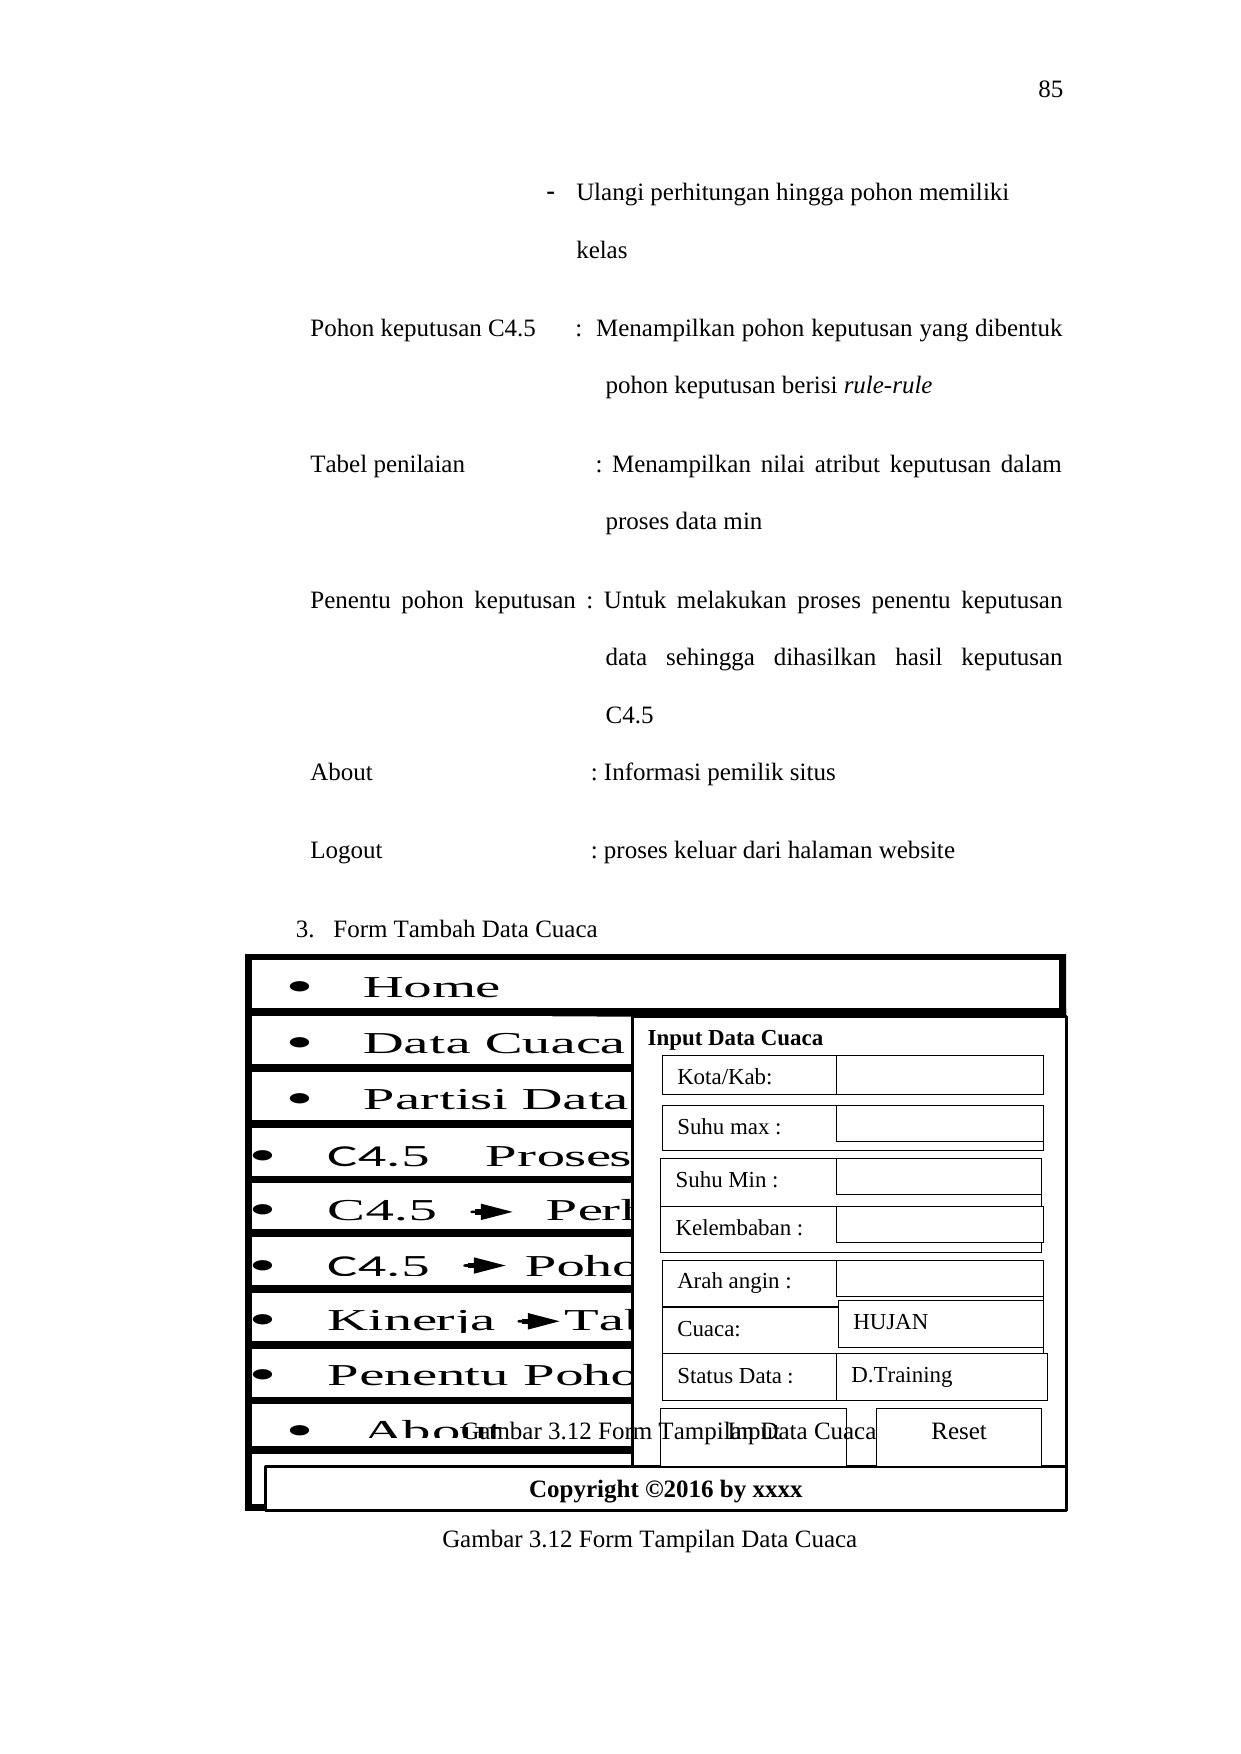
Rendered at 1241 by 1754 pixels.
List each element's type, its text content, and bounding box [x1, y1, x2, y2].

text Logout : proses keluar dari halaman website [310, 836, 1063, 864]
list Form Tambah Data Cuaca [296, 914, 1063, 943]
text Penentu pohon keputusan : Untuk melakukan proses penentu keputusan data sehingga dihasilkan hasil keputusan C4.5 [310, 585, 1063, 728]
text Gambar 3.12 Form Tampilan Data Cuaca [386, 1416, 1063, 1445]
text About : Informasi pemilik situs [310, 757, 1063, 786]
text Tabel penilaian : Menampilkan nilai atribut keputusan dalam proses data min [310, 449, 1063, 535]
list Ulangi perhitungan hingga pohon memiliki kelas [546, 177, 1063, 263]
text Gambar 3.12 Form Tampilan Data Cuaca [236, 1524, 1063, 1553]
text Pohon keputusan C4.5 : Menampilkan pohon keputusan yang dibentuk pohon keputusan berisi rule-rule [310, 313, 1063, 399]
